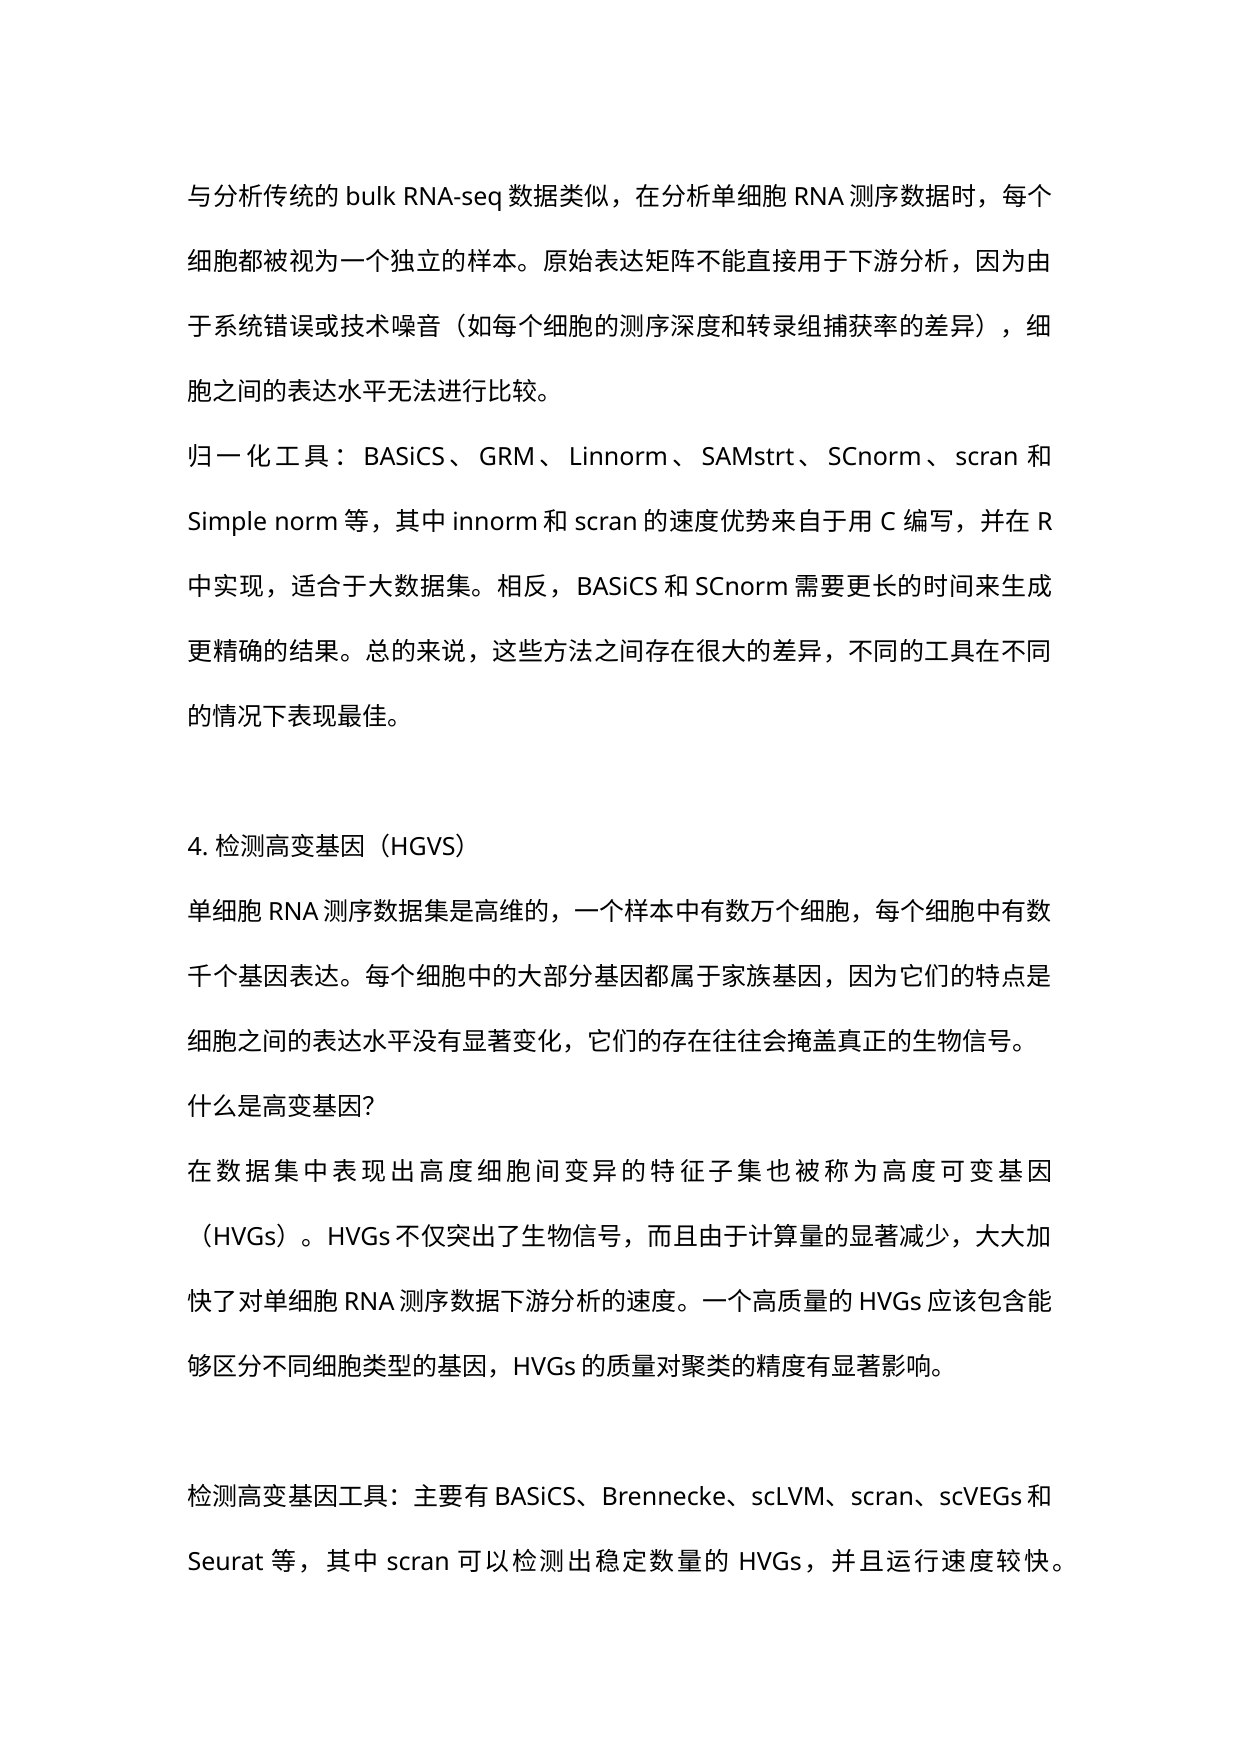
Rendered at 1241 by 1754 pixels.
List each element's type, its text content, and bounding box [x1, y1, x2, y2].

text 什么是高变基因？ [187, 1072, 1053, 1137]
text 在数据集中表现出高度细胞间变异的特征子集也被称为高度可变基因（HVGs）。HVGs不仅突出了生物信号，而且由于计算量的显著减少，大大加快了对单细胞RNA测序数据下游分析的速度。一个高质量的HVGs应该包含能够区分不同细胞类型的基因，HVGs的质量对聚类的精度有显著影响。 [187, 1137, 1053, 1397]
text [187, 1462, 1053, 1592]
text 4. 检测高变基因（HGVS） [187, 812, 1053, 877]
text 单细胞RNA测序数据集是高维的，一个样本中有数万个细胞，每个细胞中有数千个基因表达。每个细胞中的大部分基因都属于家族基因，因为它们的特点是细胞之间的表达水平没有显著变化，它们的存在往往会掩盖真正的生物信号。 [187, 877, 1053, 1072]
text 与分析传统的bulk RNA-seq数据类似，在分析单细胞RNA测序数据时，每个细胞都被视为一个独立的样本。原始表达矩阵不能直接用于下游分析，因为由于系统错误或技术噪音（如每个细胞的测序深度和转录组捕获率的差异），细胞之间的表达水平无法进行比较。 [187, 162, 1053, 422]
text 归一化工具：BASiCS、GRM、Linnorm、SAMstrt、SCnorm、scran和Simple norm等，其中innorm和scran的速度优势来自于用C 编写，并在R中实现，适合于大数据集。相反，BASiCS和SCnorm需要更长的时间来生成更精确的结果。总的来说，这些方法之间存在很大的差异，不同的工具在不同的情况下表现最佳。 [187, 422, 1053, 747]
